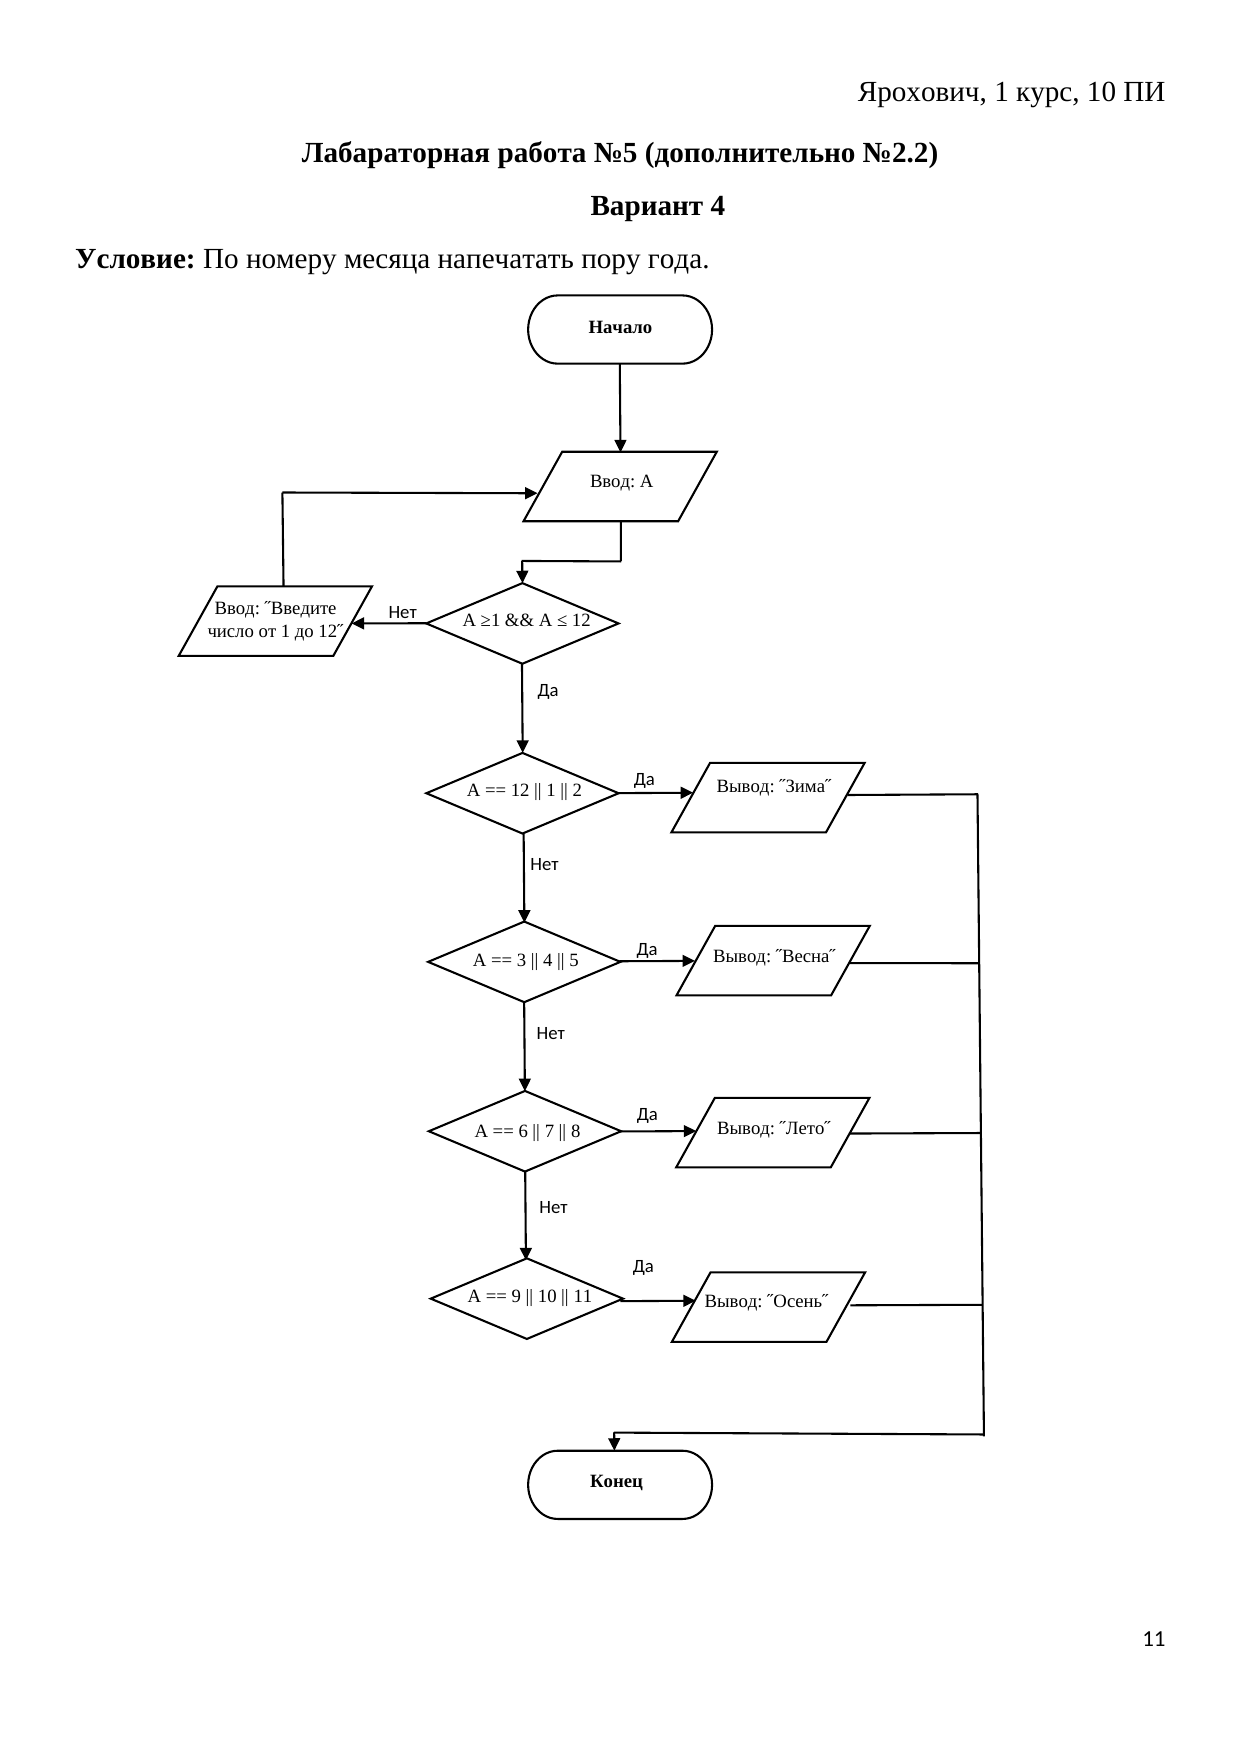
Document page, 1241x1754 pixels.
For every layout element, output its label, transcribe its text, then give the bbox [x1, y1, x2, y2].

text Условие: По номеру месяца напечатать пору года. [75, 241, 1165, 274]
list Вариант 4 [150, 188, 1165, 222]
text Лабараторная работа №5 (дополнительно №2.2) [75, 135, 1165, 169]
